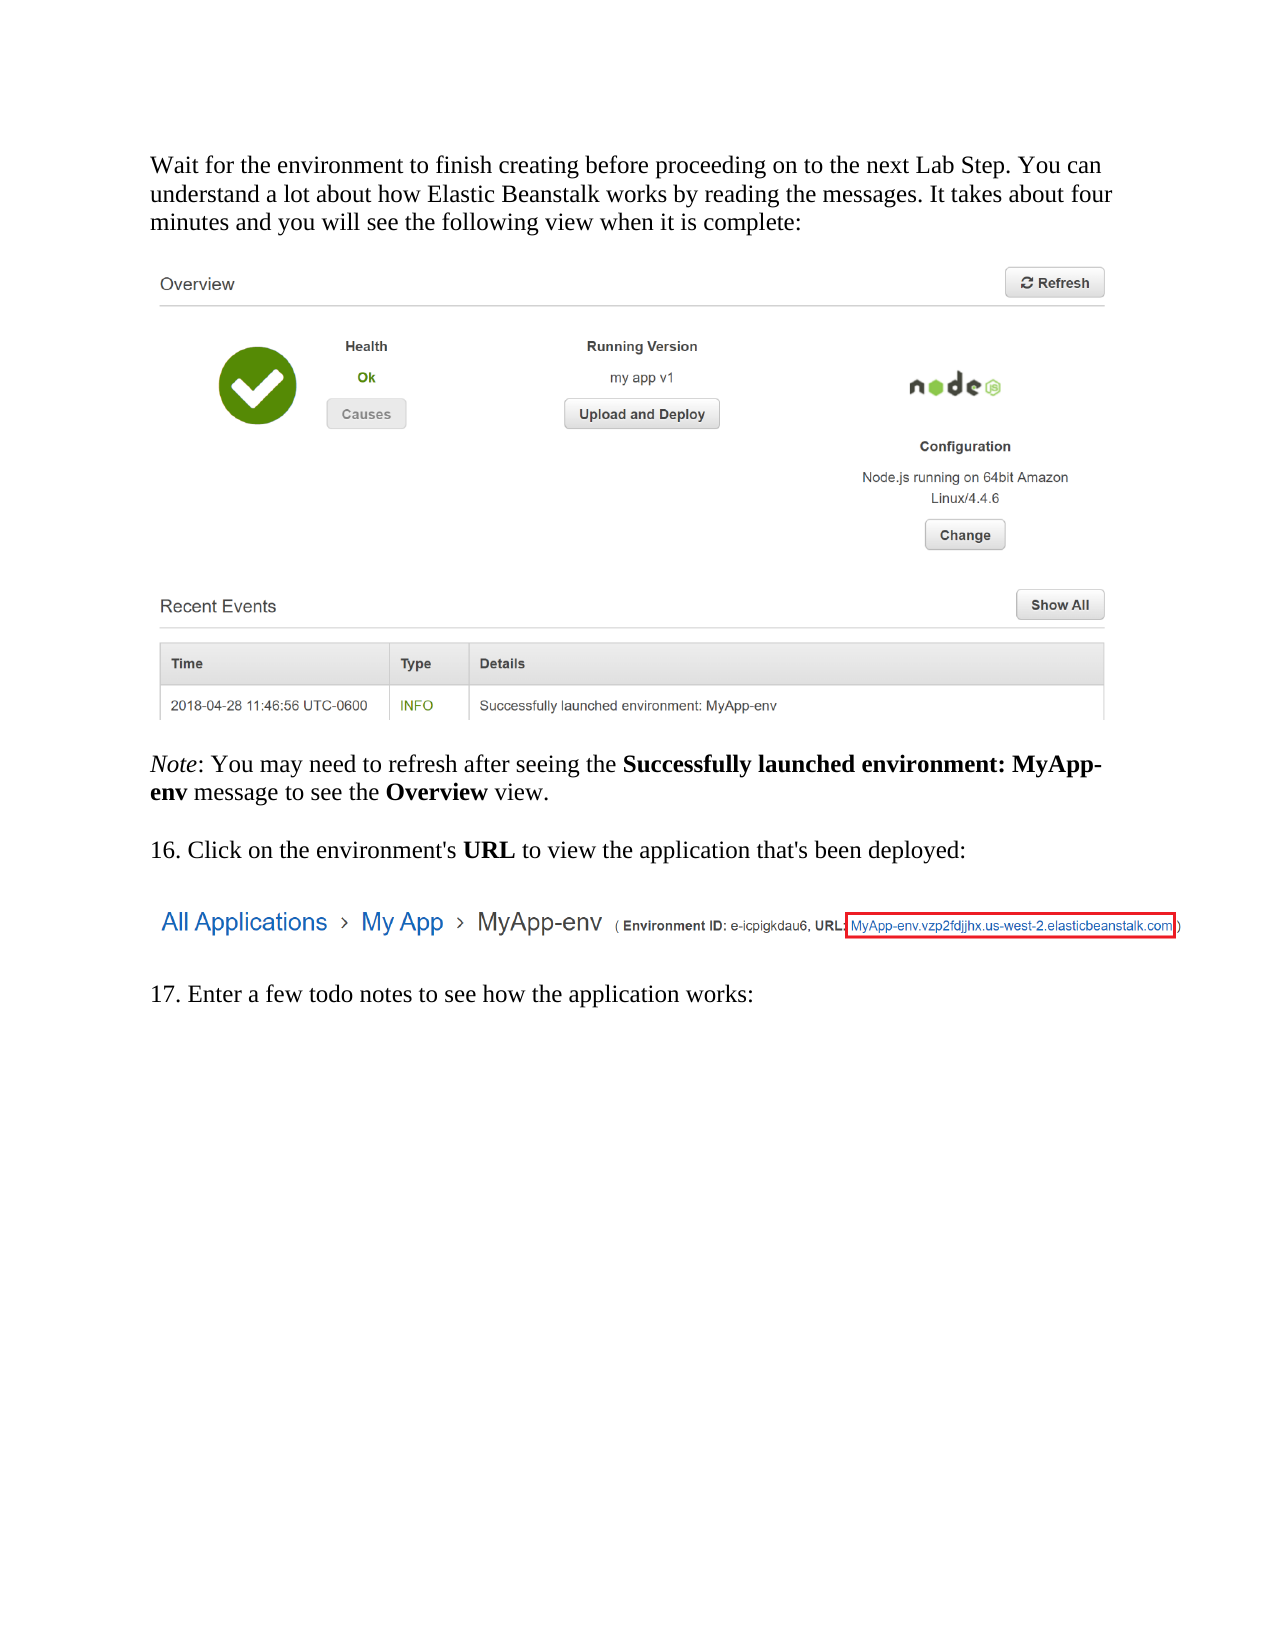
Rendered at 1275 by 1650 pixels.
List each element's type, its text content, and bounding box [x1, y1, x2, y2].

picture [150, 893, 1200, 945]
text 17. Enter a few todo notes to see how the application works: [150, 979, 1125, 1008]
text Note: You may need to refresh after seeing the Successfully launched environment: MyApp-env message to see the Overview view. [150, 749, 1125, 806]
text Wait for the environment to finish creating before proceeding on to the next Lab Step. You can understand a lot about how Elastic Beanstalk works by reading the messages. It takes about four minutes and you will see the following view when it is complete: [150, 150, 1125, 236]
text 16. Click on the environment's URL to view the application that's been deployed: [150, 835, 1125, 864]
picture [150, 265, 1108, 720]
